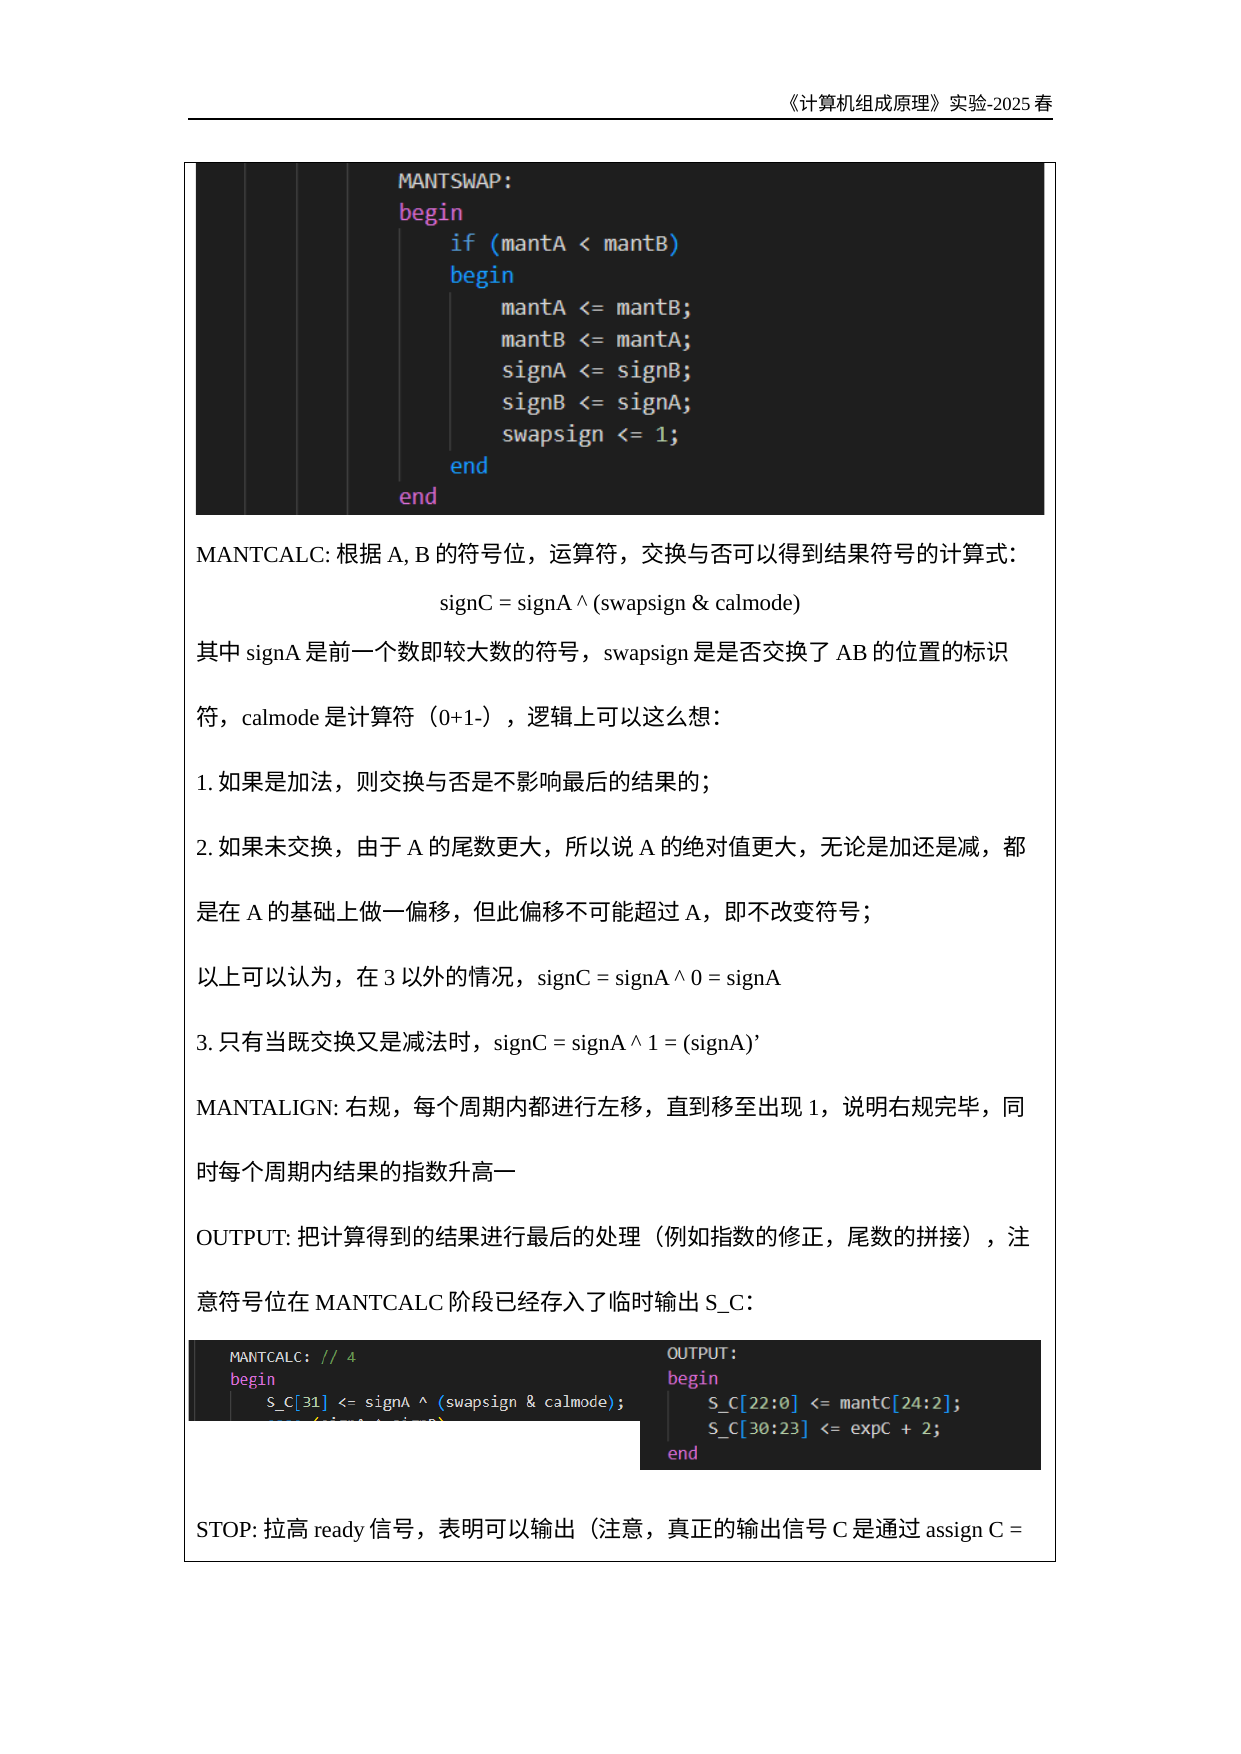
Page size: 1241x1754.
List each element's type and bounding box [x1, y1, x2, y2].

table_cell [185, 163, 1055, 1561]
picture [195, 163, 1045, 515]
picture [188, 1340, 1041, 1470]
